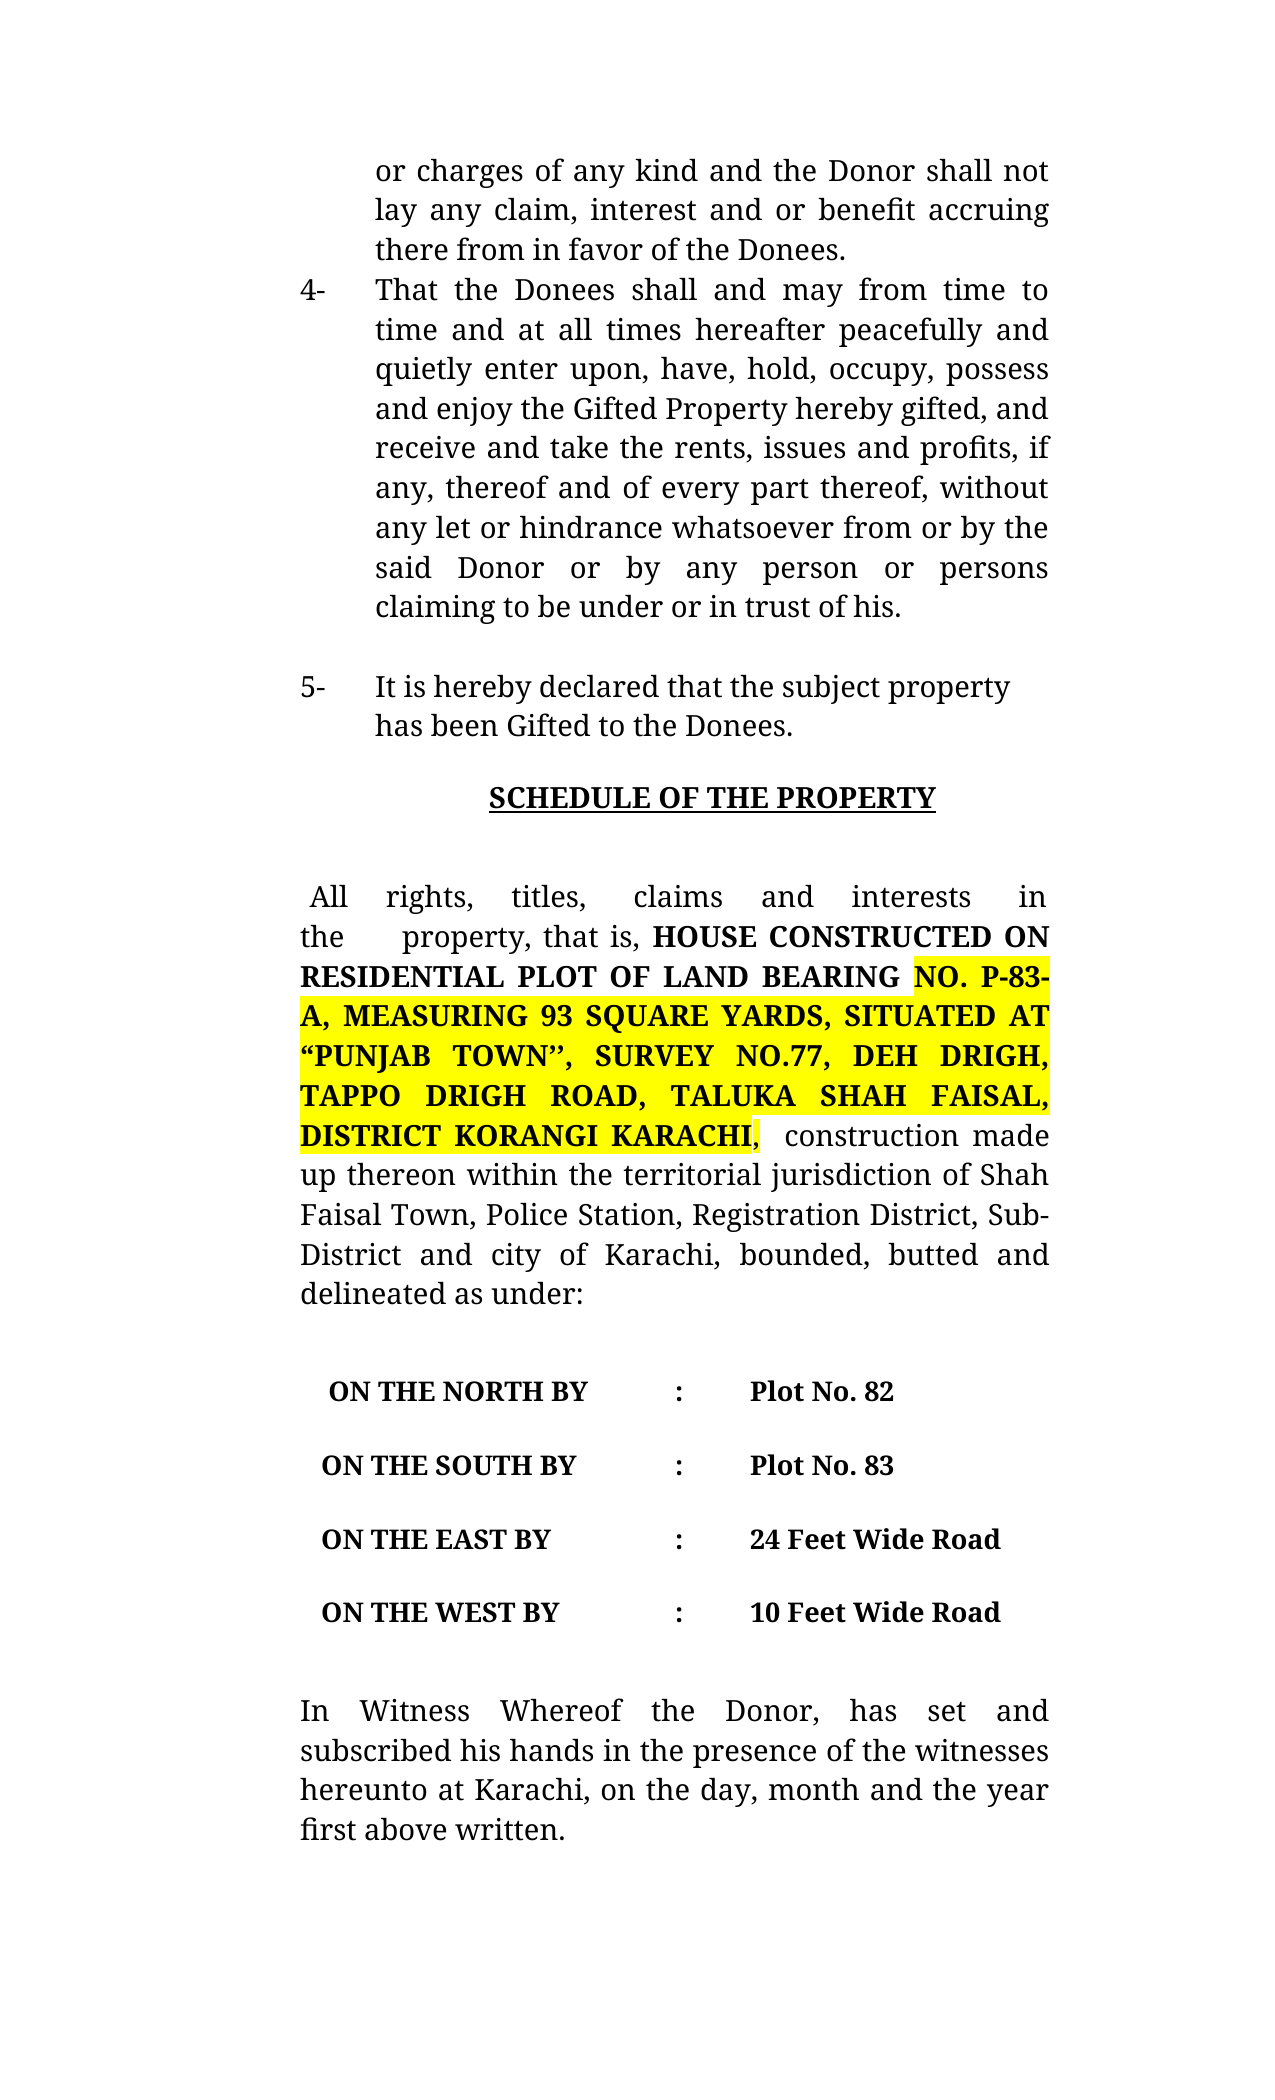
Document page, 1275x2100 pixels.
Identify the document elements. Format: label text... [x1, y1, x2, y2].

list It is hereby declared that the subject property has been Gifted to the Donees. [300, 666, 1050, 745]
text ON THE NORTH BY : Plot No. 82 [300, 1373, 1050, 1409]
text ON THE WEST BY : 10 Feet Wide Road [300, 1594, 1050, 1631]
text All rights, titles, claims and interests in the property, that is, HOUSE CONSTRUCTED ON RESIDENTIAL PLOT OF LAND BEARING NO. P-83-A, MEASURING 93 SQUARE YARDS, SITUATED AT “PUNJAB TOWN’’, SURVEY NO.77, DEH DRIGH, TAPPO DRIGH ROAD, TALUKA SHAH FAISAL, DISTRICT KORANGI KARACHI, construction made up thereon within the territorial jurisdiction of Shah Faisal Town, Police Station, Registration District, Sub-District and city of Karachi, bounded, butted and delineated as under: [300, 877, 1050, 996]
text ON THE EAST BY : 24 Feet Wide Road [300, 1520, 1050, 1557]
list That the Donees shall and may from time to time and at all times hereafter peacefully and quietly enter upon, have, hold, occupy, possess and enjoy the Gifted Property hereby gifted, and receive and take the rents, issues and profits, if any, thereof and of every part thereof, without any let or hindrance whatsoever from or by the said Donor or by any person or persons claiming to be under or in trust of his. [300, 269, 1050, 626]
text In Witness Whereof the Donor, has set and subscribed his hands in the presence of the witnesses hereunto at Karachi, on the day, month and the year first above written. [300, 1690, 1050, 1849]
text SCHEDULE OF THE PROPERTY [375, 777, 1050, 817]
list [300, 150, 1050, 269]
text ON THE SOUTH BY : Plot No. 83 [300, 1446, 1050, 1483]
text All rights, titles, claims and interests in the property, that is, HOUSE CONSTRUCTED ON RESIDENTIAL PLOT OF LAND BEARING NO. P-83-A, MEASURING 93 SQUARE YARDS, SITUATED AT “PUNJAB TOWN’’, SURVEY NO.77, DEH DRIGH, TAPPO DRIGH ROAD, TALUKA SHAH FAISAL, DISTRICT KORANGI KARACHI, construction made up thereon within the territorial jurisdiction of Shah Faisal Town, Police Station, Registration District, Sub-District and city of Karachi, bounded, butted and delineated as under: [300, 1115, 1050, 1313]
